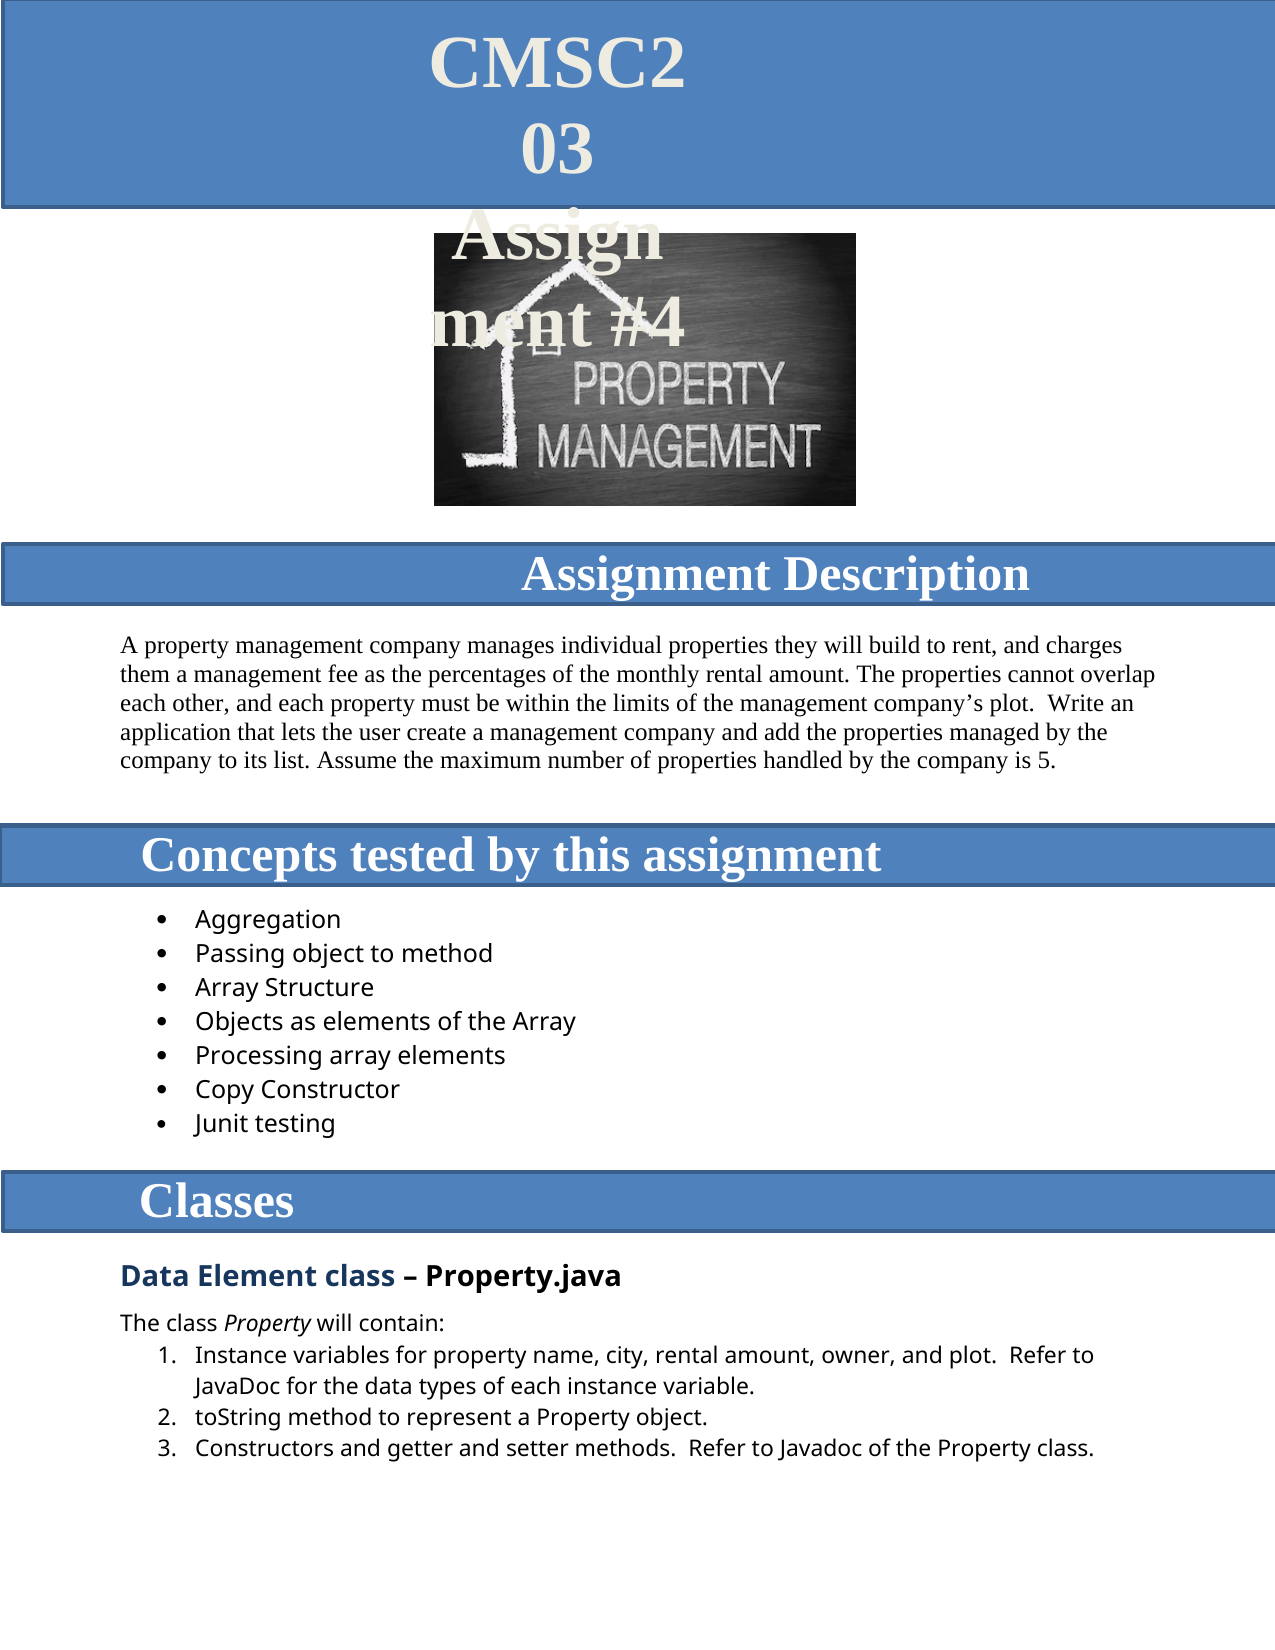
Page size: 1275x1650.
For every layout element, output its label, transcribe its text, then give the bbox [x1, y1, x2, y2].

list Processing array elements [157, 1038, 1170, 1072]
list Passing object to method [157, 936, 1170, 970]
list toString method to represent a Property object. [157, 1401, 1170, 1432]
list Data Element class – Property.java [120, 1255, 1170, 1295]
list Aggregation [157, 902, 1170, 936]
list Array Structure [157, 970, 1170, 1004]
list Instance variables for property name, city, rental amount, owner, and plot. Refer to JavaDoc for the data types of each instance variable. [157, 1338, 1170, 1401]
text The class Property will contain: [120, 1307, 1170, 1338]
picture [466, 233, 482, 239]
list Constructors and getter and setter methods. Refer to Javadoc of the Property class. [157, 1432, 1170, 1463]
list Copy Constructor [157, 1072, 1170, 1106]
list Junit testing [157, 1106, 1170, 1140]
picture [597, 233, 607, 244]
picture [434, 233, 856, 506]
list Objects as elements of the Array [157, 1004, 1170, 1038]
subtitle A property management company manages individual properties they will build to rent, and charges them a management fee as the percentages of the monthly rental amount. The properties cannot overlap each other, and each property must be within the limits of the management company’s plot. Write an application that lets the user create a management company and add the properties managed by the company to its list. Assume the maximum number of properties handled by the company is 5. [120, 630, 1170, 774]
picture [593, 262, 613, 272]
